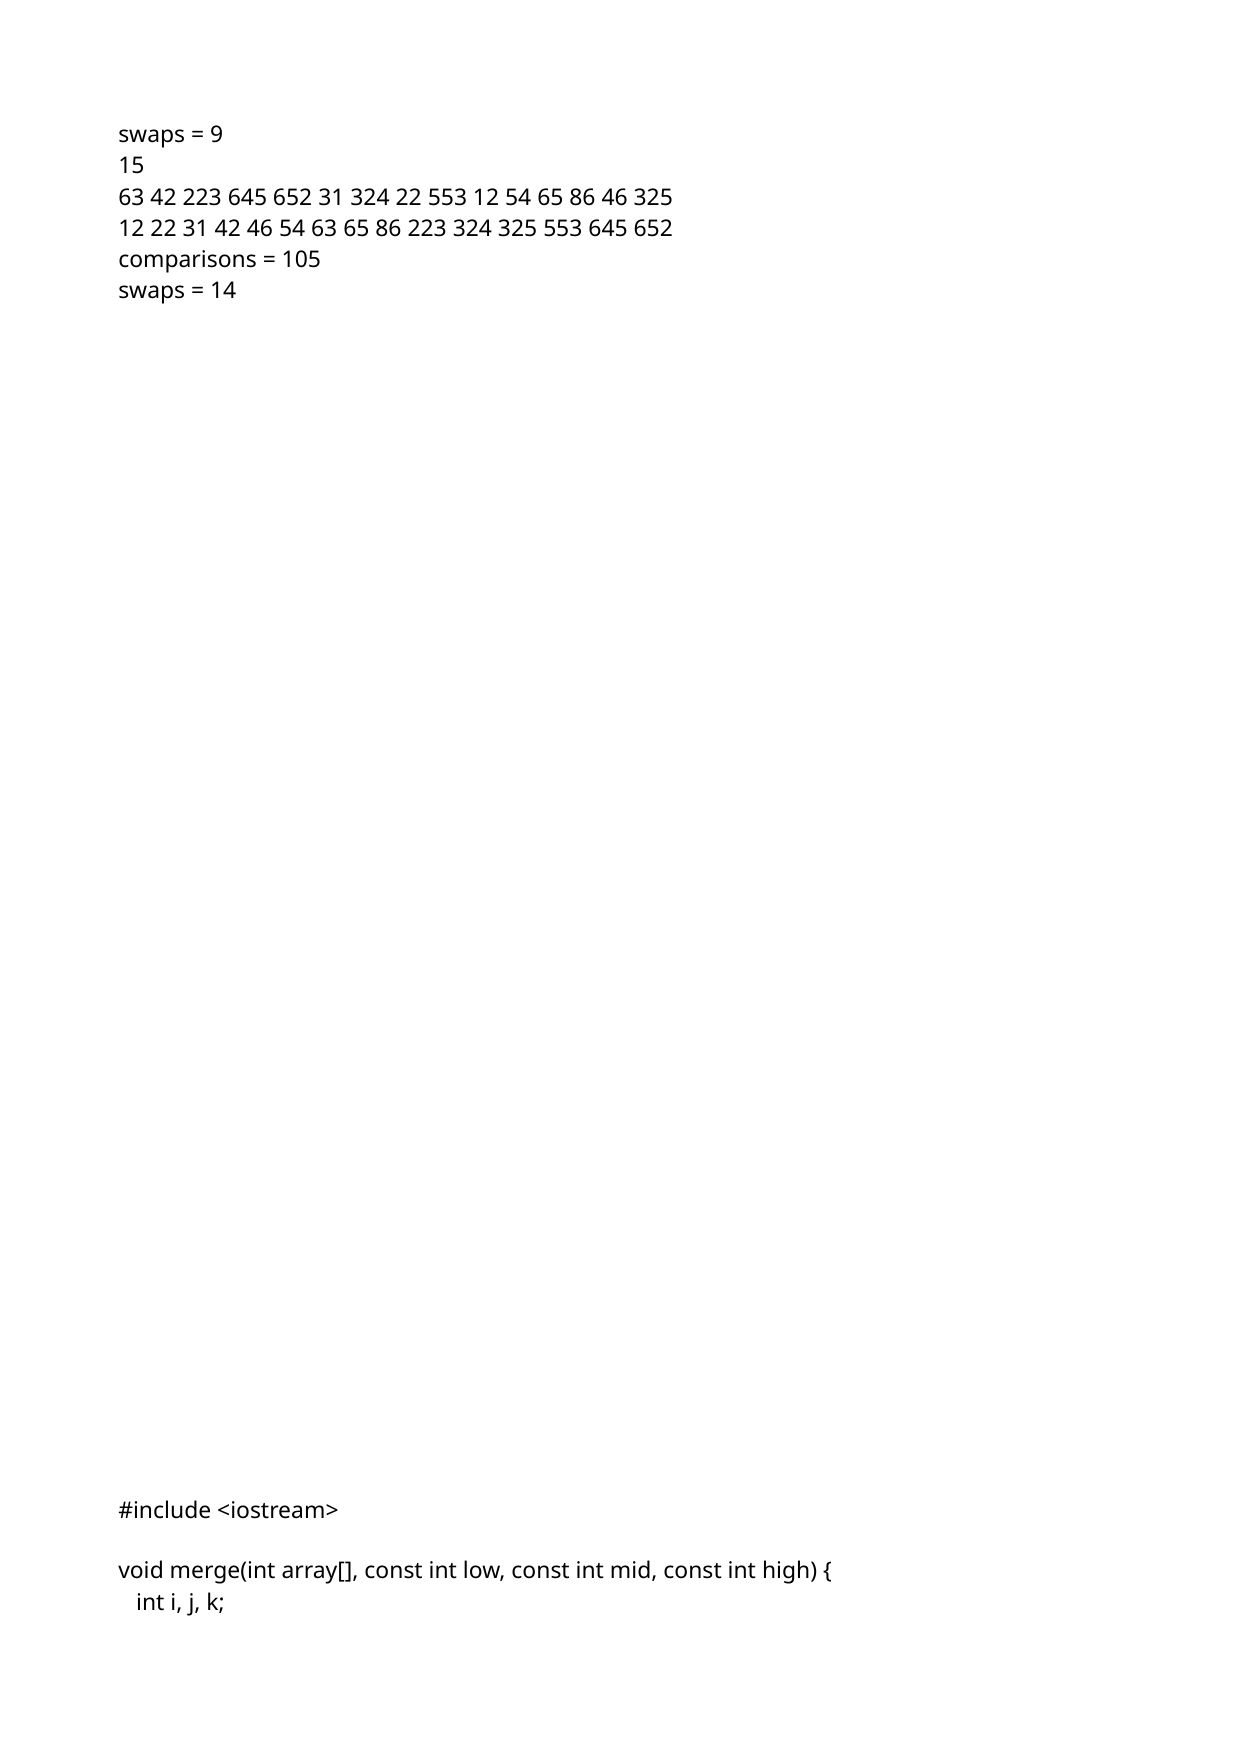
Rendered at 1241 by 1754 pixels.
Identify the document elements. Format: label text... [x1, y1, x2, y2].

text 12 22 31 42 46 54 63 65 86 223 324 325 553 645 652 [118, 212, 1122, 243]
text swaps = 14 [118, 274, 1122, 306]
text swaps = 9 [118, 118, 1122, 149]
text void merge(int array[], const int low, const int mid, const int high) { [118, 1554, 1122, 1586]
text #include <iostream> [118, 1494, 1122, 1526]
text 63 42 223 645 652 31 324 22 553 12 54 65 86 46 325 [118, 181, 1122, 212]
text int i, j, k; [118, 1586, 1122, 1617]
text 15 [118, 149, 1122, 181]
text comparisons = 105 [118, 243, 1122, 274]
